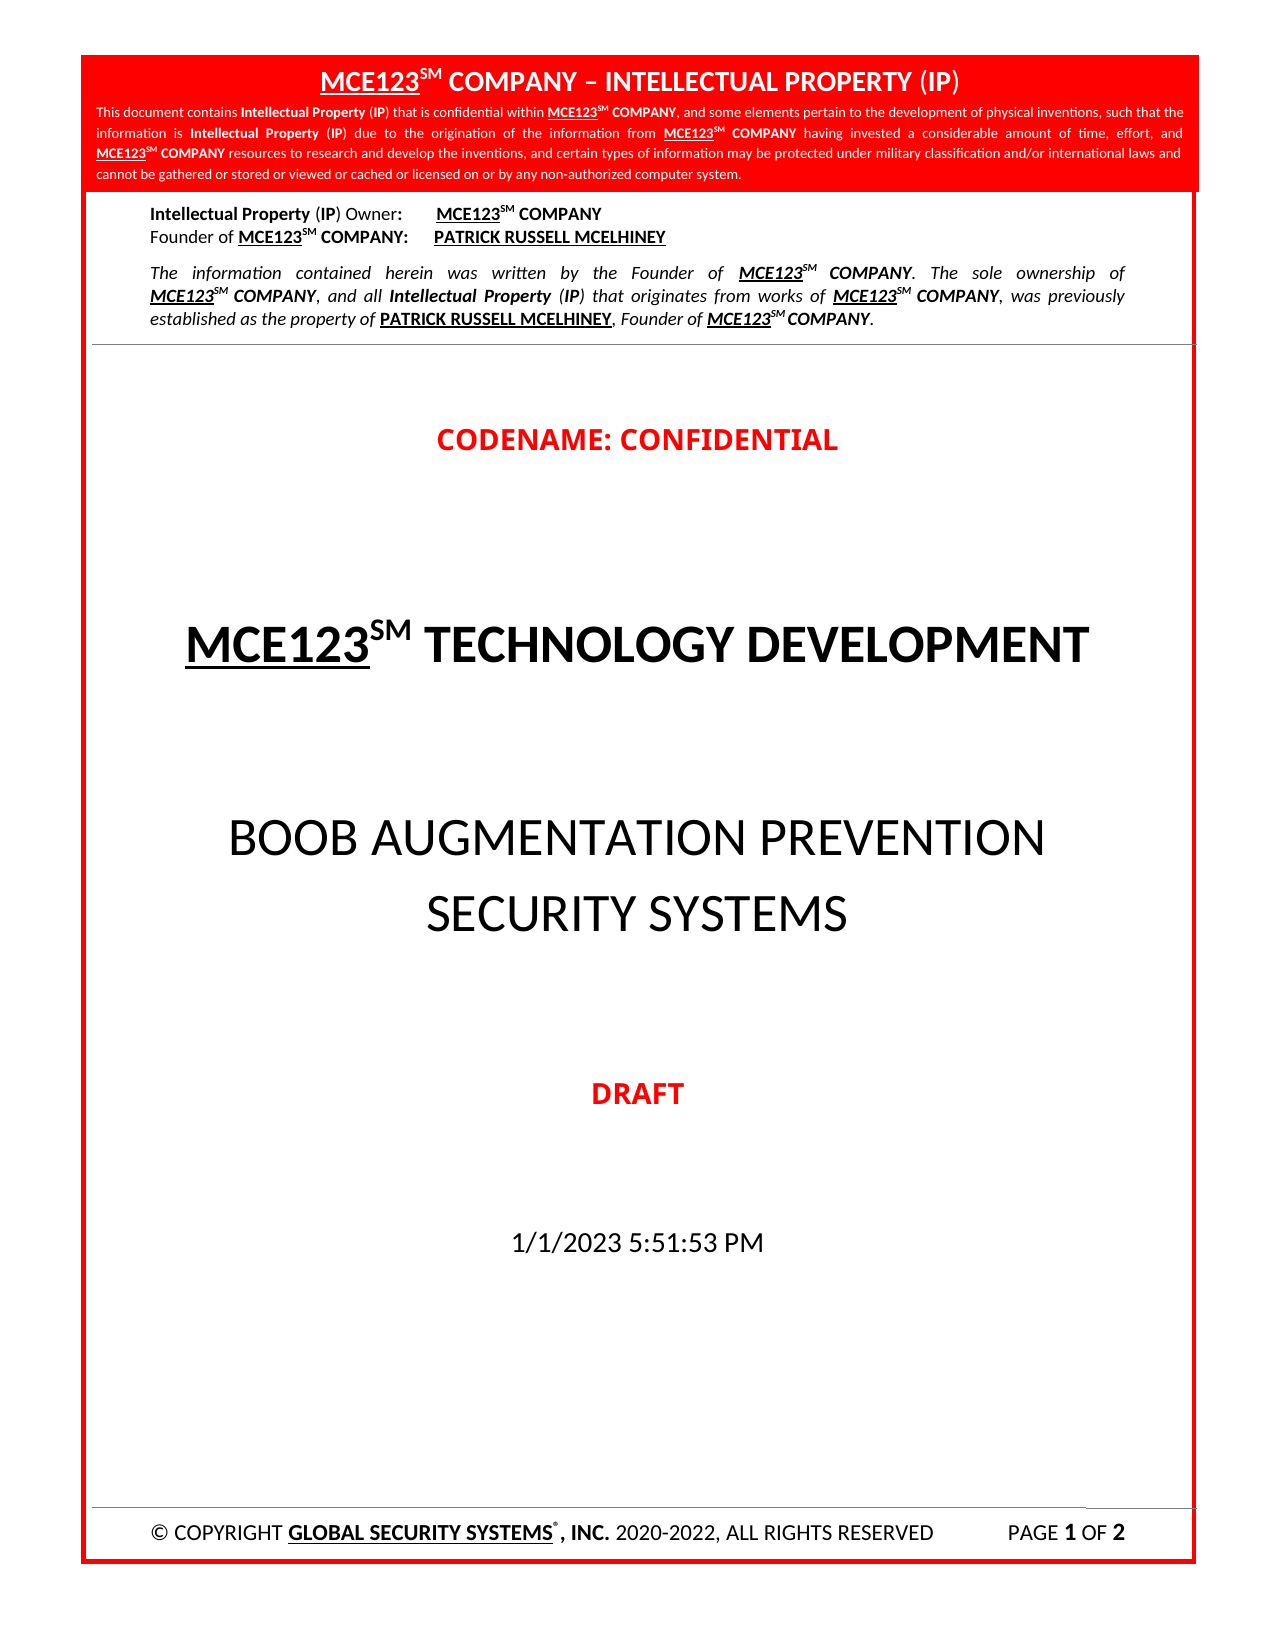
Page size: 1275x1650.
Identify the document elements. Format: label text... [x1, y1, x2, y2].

text BOOB AUGMENTATION PREVENTION SECURITY SYSTEMS [150, 803, 1125, 945]
text CODENAME: CONFIDENTIAL [150, 419, 1125, 459]
text DRAFT [150, 1073, 1125, 1113]
text MCE123SM TECHNOLOGY DEVELOPMENT [150, 609, 1125, 676]
text 1/1/2023 5:51:53 PM [150, 1224, 1125, 1260]
